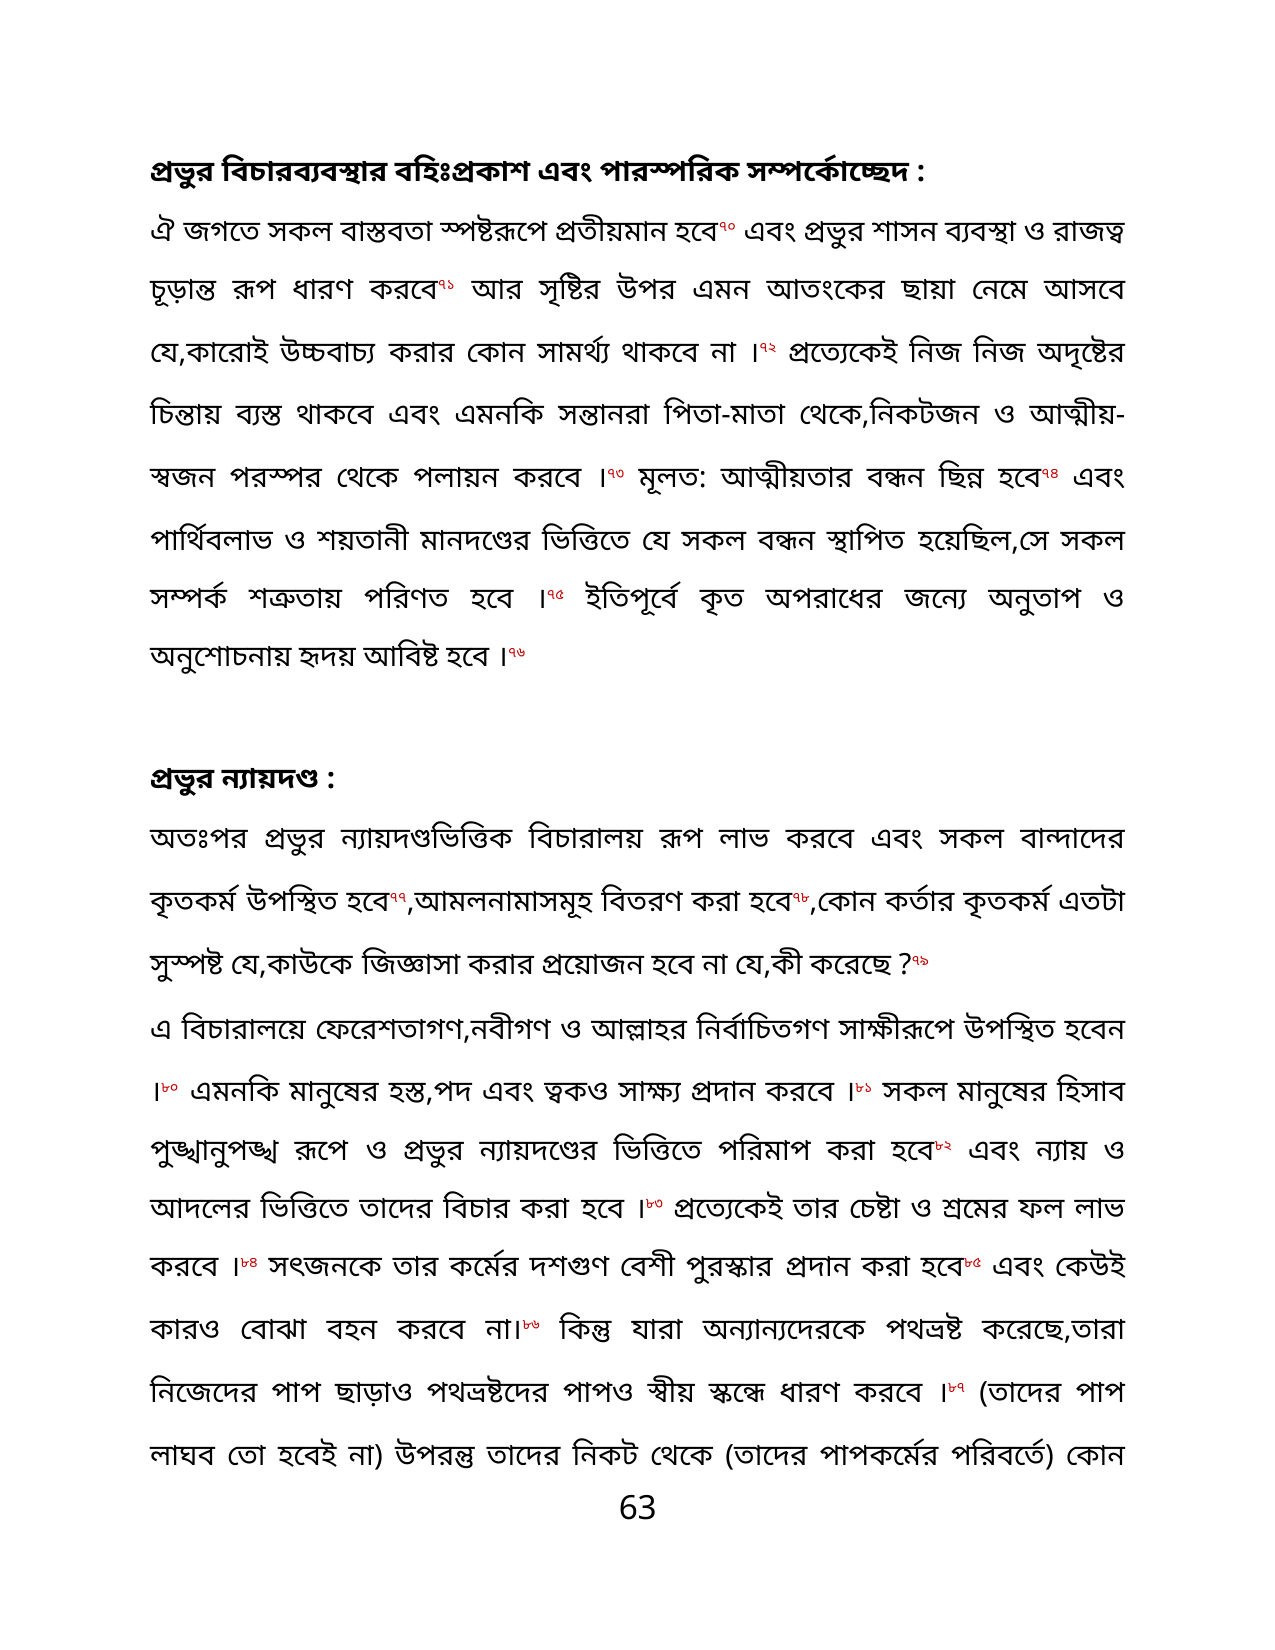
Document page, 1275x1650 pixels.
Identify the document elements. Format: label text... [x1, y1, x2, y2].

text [150, 1008, 1125, 1477]
text প্রভুর বিচারব্যবস্থার বহিঃপ্রকাশ এবং পারস্পরিক সম্পর্কোচ্ছেদ : [150, 150, 1125, 193]
text প্রভুর ন্যায়দণ্ড : [150, 758, 1125, 801]
text ঐ জগতে সকল বাস্তবতা স্পষ্টরূপে প্রতীয়মান হবে৭০ এবং প্রভুর শাসন ব্যবস্থা ও রাজত্ব চূড়ান্ত রূপ ধারণ করবে৭১ আর সৃষ্টির উপর এমন আতংকের ছায়া নেমে আসবে যে,কারোই উচ্চবাচ্য করার কোন সামর্থ্য থাকবে না ।৭২ প্রত্যেকেই নিজ নিজ অদৃষ্টের চিন্তায় ব্যস্ত থাকবে এবং এমনকি সন্তানরা পিতা-মাতা থেকে,নিকটজন ও আত্মীয়-স্বজন পরস্পর থেকে পলায়ন করবে ।৭৩ মূলত: আত্মীয়তার বন্ধন ছিন্ন হবে৭৪ এবং পার্থিবলাভ ও শয়তানী মানদণ্ডের ভিত্তিতে যে সকল বন্ধন স্থাপিত হয়েছিল,সে সকল সম্পর্ক শত্রুতায় পরিণত হবে ।৭৫ ইতিপূর্বে কৃত অপরাধের জন্যে অনুতাপ ও অনুশোচনায় হৃদয় আবিষ্ট হবে ।৭৬ [150, 214, 1125, 679]
text অতঃপর প্রভুর ন্যায়দণ্ডভিত্তিক বিচারালয় রূপ লাভ করবে এবং সকল বান্দাদের কৃতকর্ম উপস্থিত হবে৭৭,আমলনামাসমূহ বিতরণ করা হবে৭৮,কোন কর্তার কৃতকর্ম এতটা সুস্পষ্ট যে,কাউকে জিজ্ঞাসা করার প্রয়োজন হবে না যে,কী করেছে ?৭৯ [150, 822, 1125, 986]
